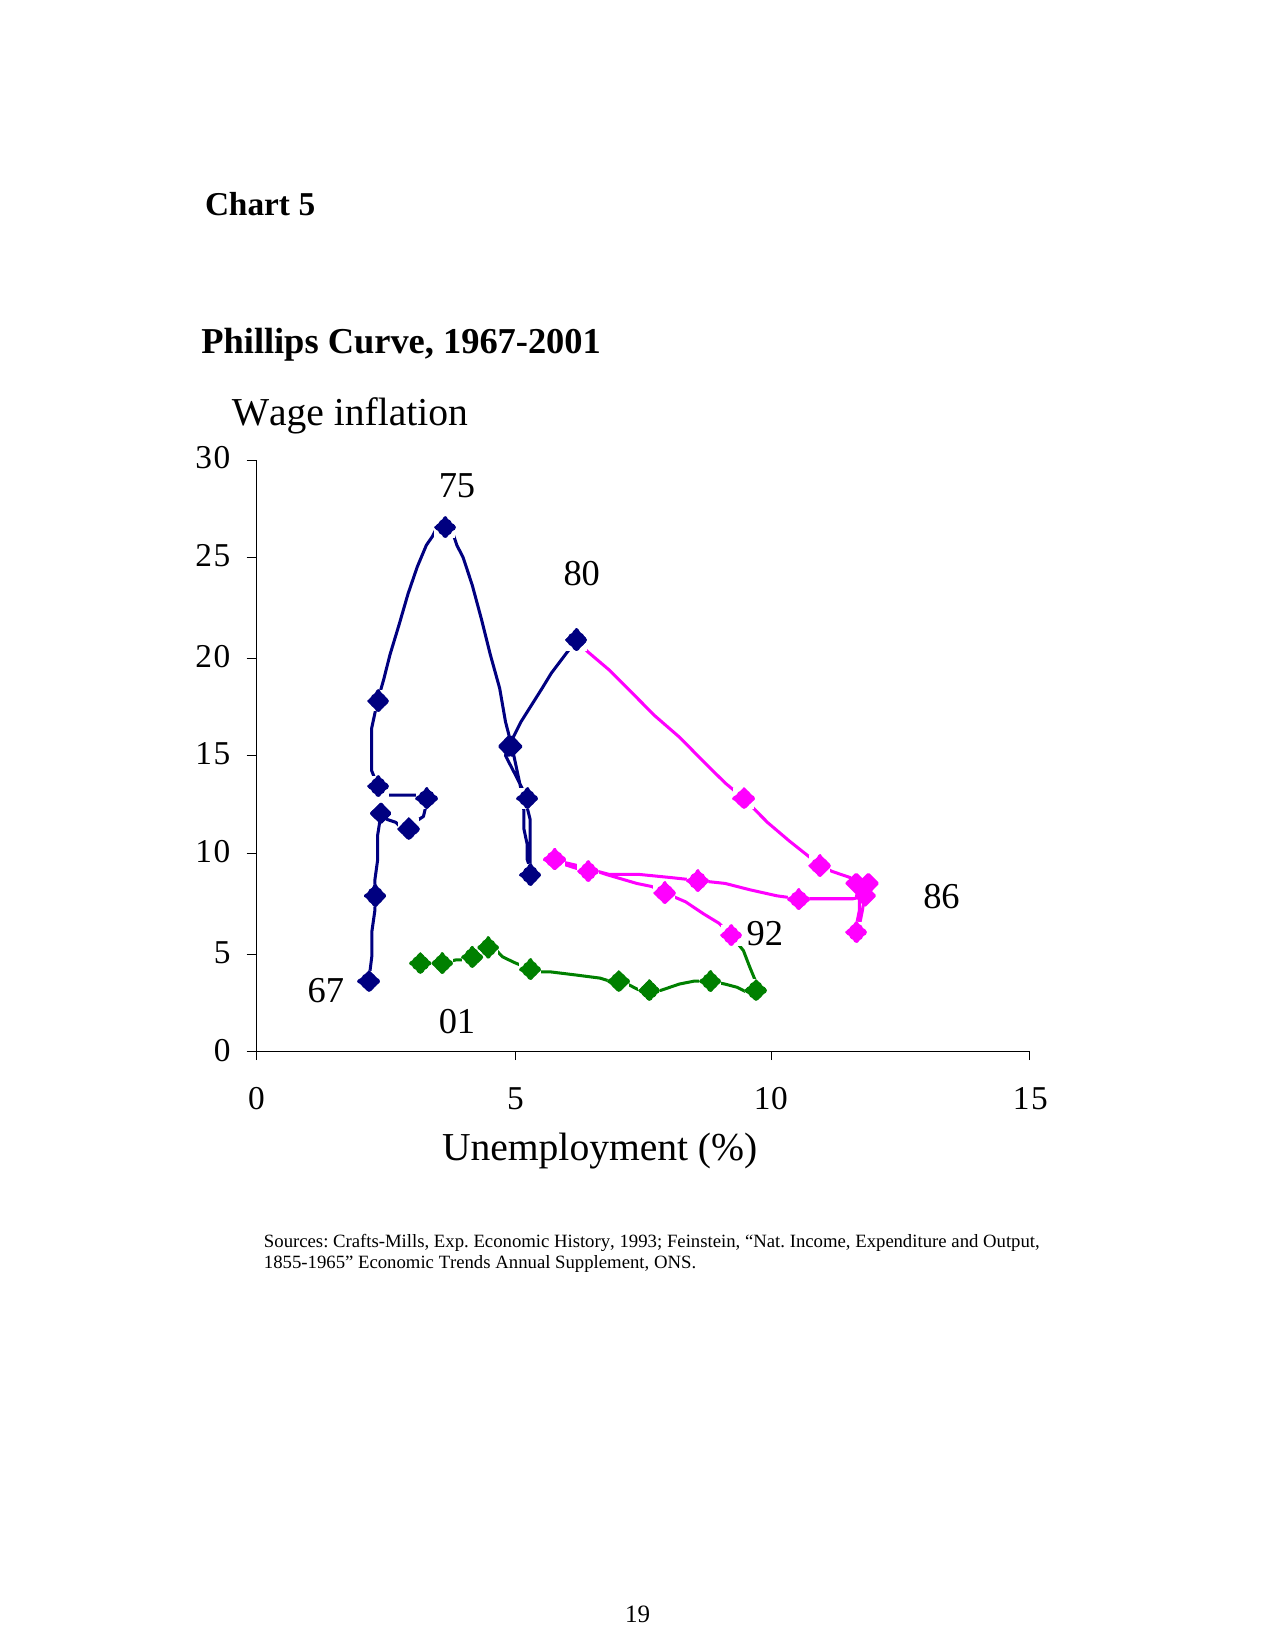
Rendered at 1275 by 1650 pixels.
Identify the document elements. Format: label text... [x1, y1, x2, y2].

text Wage inflation [232, 388, 1202, 434]
subtitle Chart 5 [205, 184, 1202, 222]
picture [516, 787, 538, 809]
text 0 5 10 15 [93, 1078, 1202, 1117]
picture [415, 787, 438, 809]
picture [367, 775, 389, 797]
text Unemployment (%) [77, 1124, 1122, 1169]
picture [364, 884, 386, 907]
text 20 [195, 636, 1202, 674]
picture [686, 870, 709, 892]
picture [397, 817, 420, 832]
picture [607, 970, 630, 992]
picture [699, 970, 721, 992]
picture [732, 787, 755, 809]
picture [357, 970, 380, 992]
picture [808, 870, 831, 877]
text 15 [195, 734, 1202, 772]
text Phillips Curve, 1967-2001 [201, 319, 1202, 361]
picture [845, 921, 867, 932]
text 0 [62, 1030, 382, 1068]
picture [565, 628, 587, 636]
picture [787, 888, 810, 910]
picture [519, 870, 541, 886]
picture [367, 689, 389, 712]
text Sources: Crafts-Mills, Exp. Economic History, 1993; Feinstein, “Nat. Income, Expenditure and Output, 1855-1965” Economic Trends Annual Supplement, ONS. [264, 1229, 1046, 1273]
picture [434, 516, 456, 535]
text 25 [195, 535, 1202, 574]
picture [638, 979, 660, 1001]
picture [409, 970, 453, 974]
text 5 [213, 932, 1202, 970]
picture [577, 870, 599, 882]
picture [744, 979, 767, 1001]
subtitle 30 [195, 438, 1202, 476]
picture [519, 970, 541, 980]
picture [653, 881, 676, 904]
picture [720, 924, 742, 932]
text 10 [195, 832, 1202, 870]
